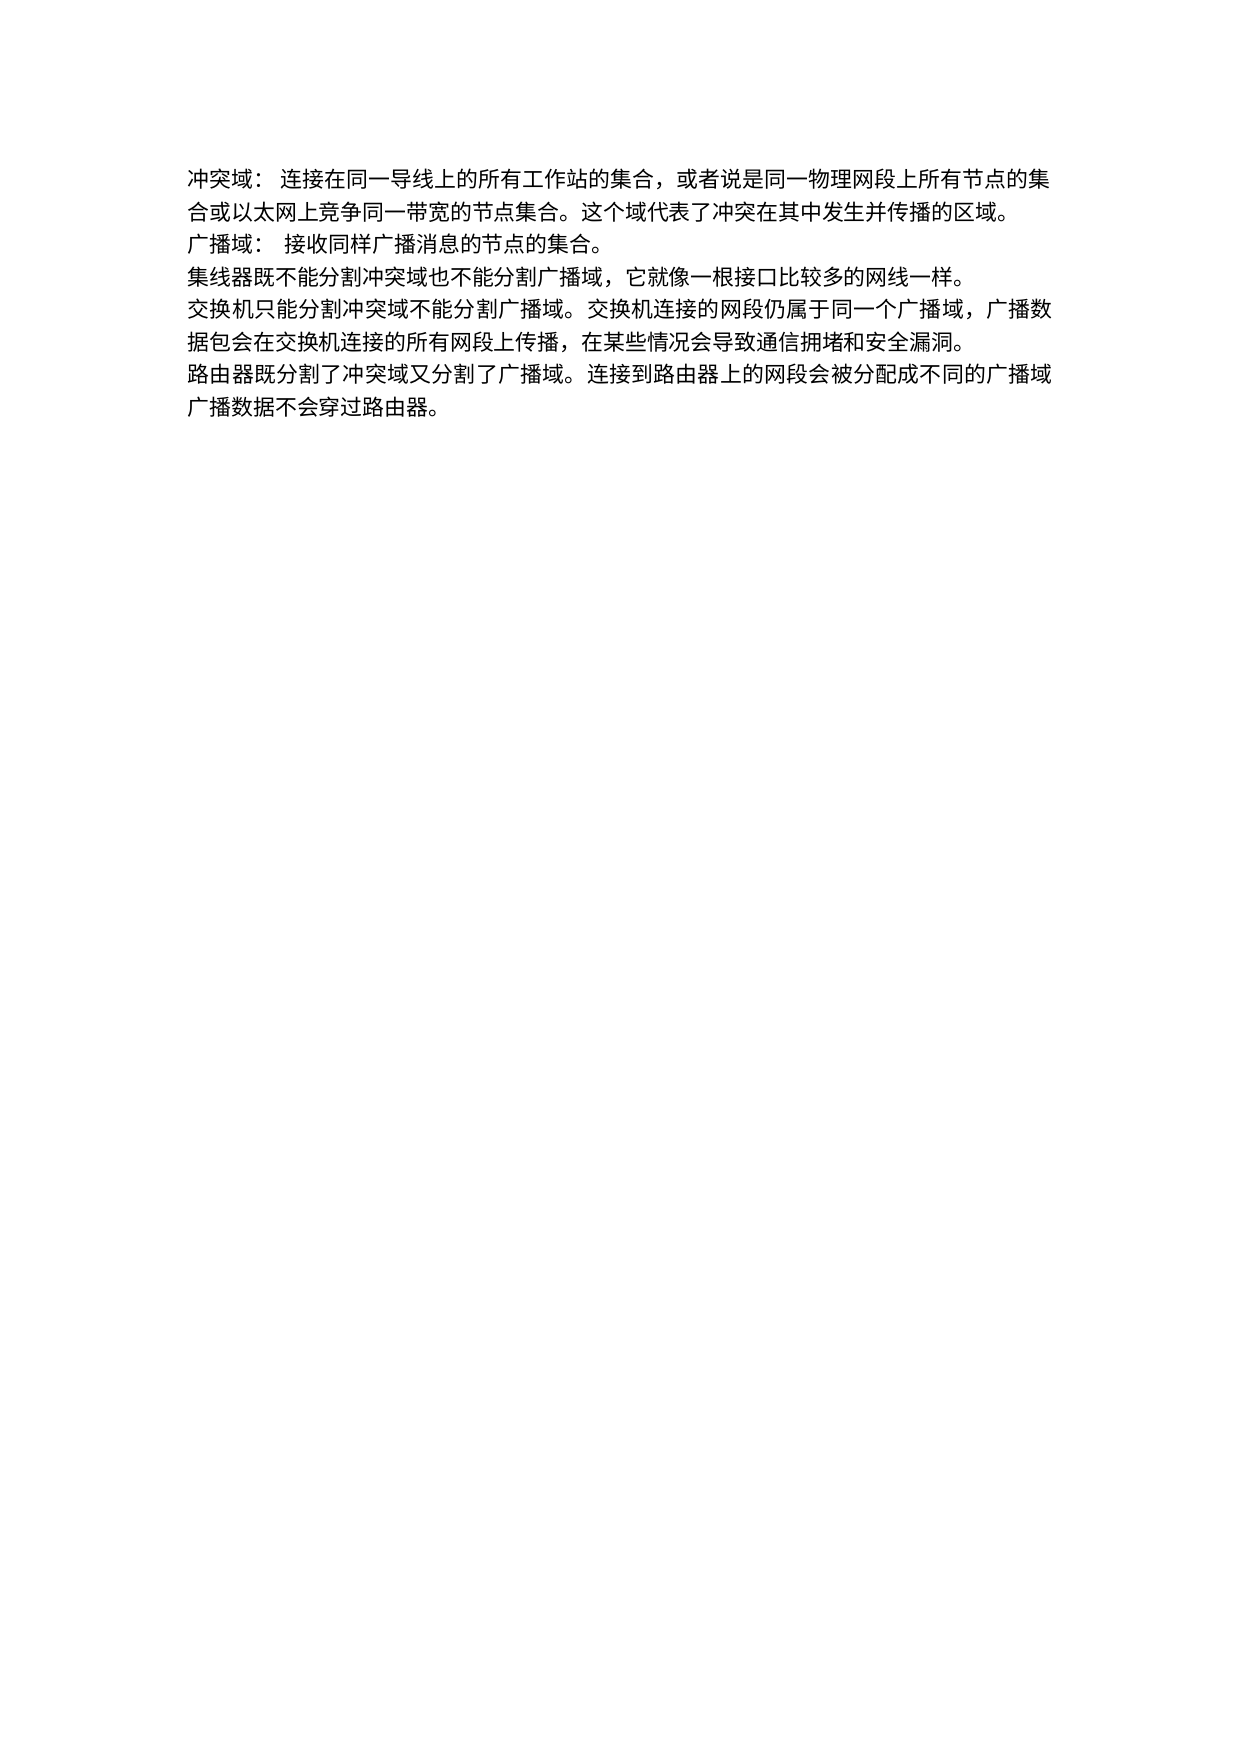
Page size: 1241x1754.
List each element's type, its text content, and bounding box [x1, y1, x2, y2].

text 广播域： 接收同样广播消息的节点的集合。 [187, 227, 1053, 259]
text 冲突域： 连接在同一导线上的所有工作站的集合，或者说是同一物理网段上所有节点的集合或以太网上竞争同一带宽的节点集合。这个域代表了冲突在其中发生并传播的区域。 [187, 162, 1053, 227]
text 交换机只能分割冲突域不能分割广播域。交换机连接的网段仍属于同一个广播域，广播数据包会在交换机连接的所有网段上传播，在某些情况会导致通信拥堵和安全漏洞。 [187, 292, 1053, 357]
text 路由器既分割了冲突域又分割了广播域。连接到路由器上的网段会被分配成不同的广播域，广播数据不会穿过路由器。 [187, 357, 1053, 422]
text 集线器既不能分割冲突域也不能分割广播域，它就像一根接口比较多的网线一样。 [187, 259, 1053, 292]
